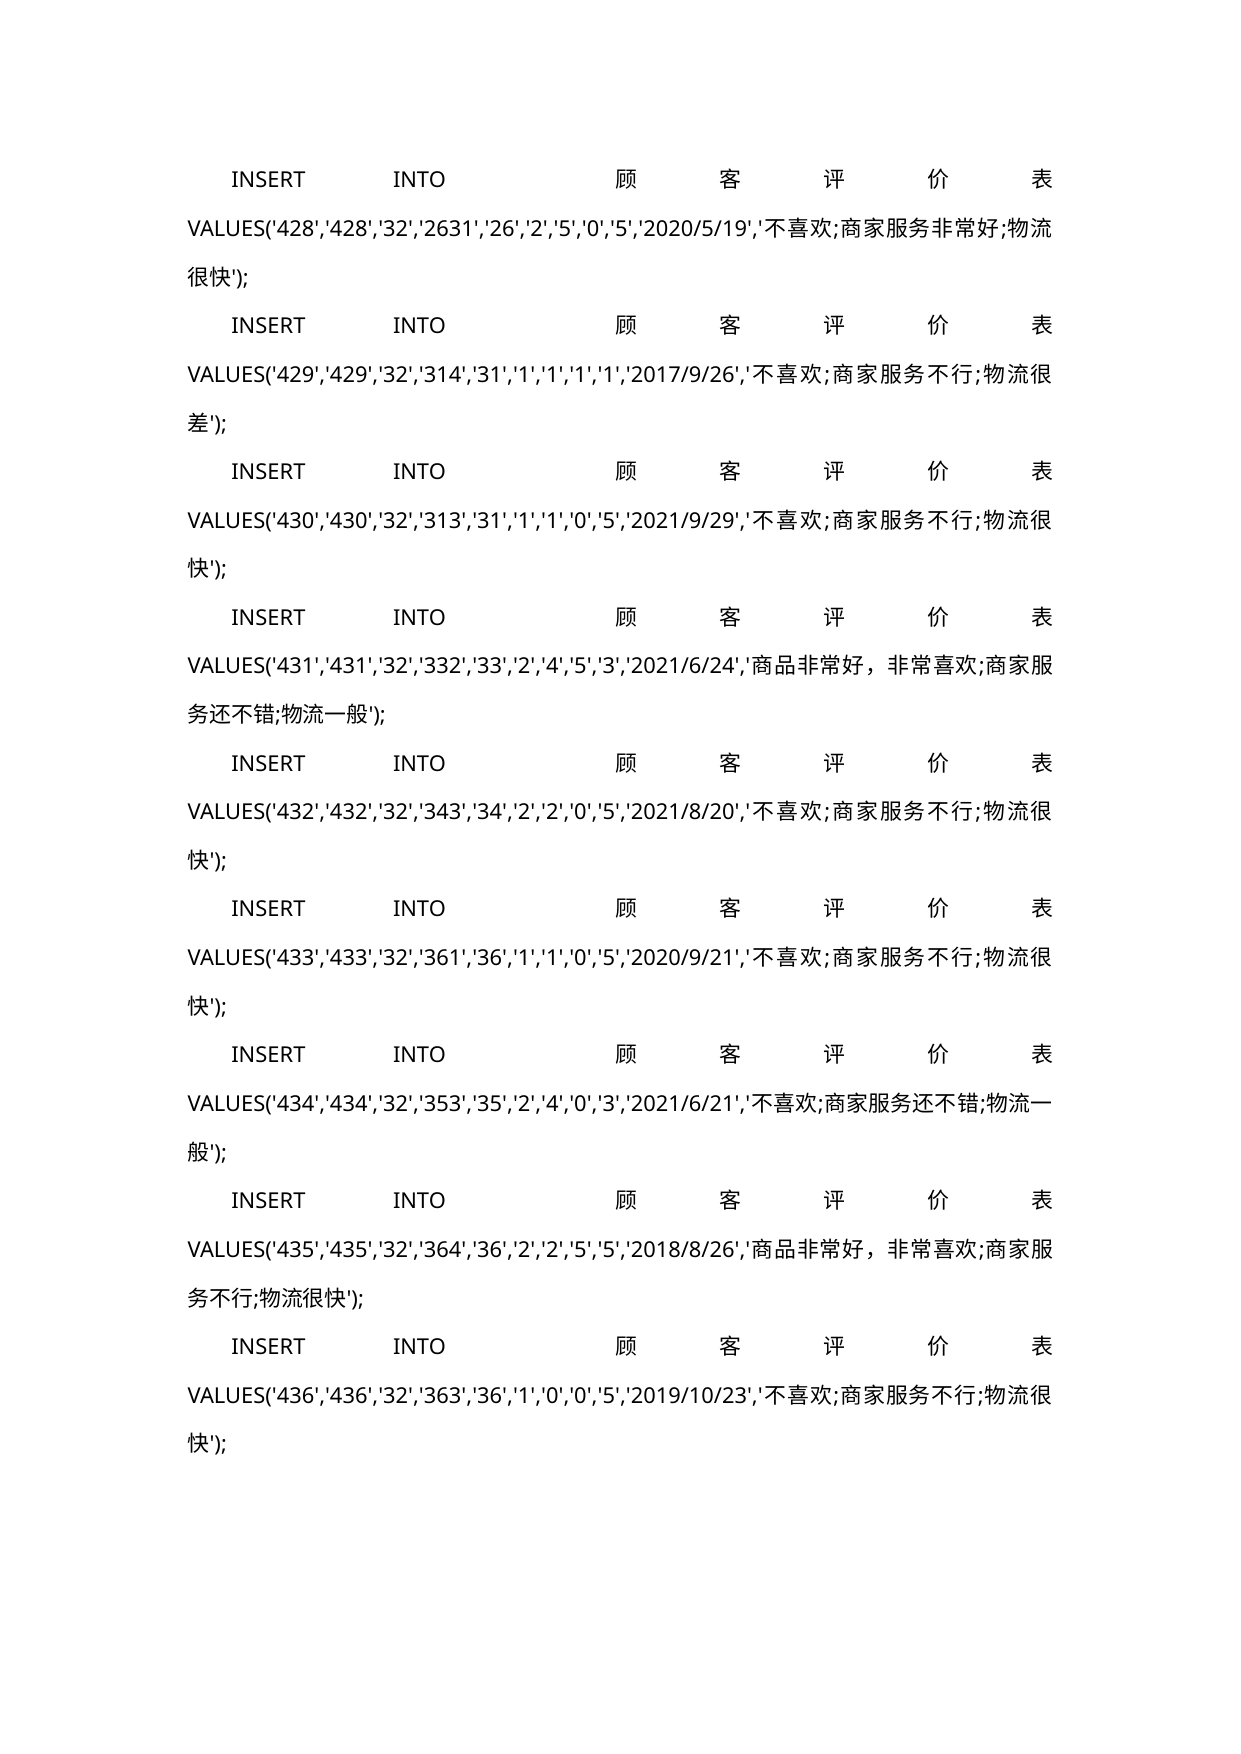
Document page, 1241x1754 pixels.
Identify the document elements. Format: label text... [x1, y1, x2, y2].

text INSERT INTO 顾客评价表 VALUES('429','429','32','314','31','1','1','1','1','2017/9/26','不喜欢;商家服务不行;物流很差'); [187, 308, 1053, 438]
text INSERT INTO 顾客评价表 VALUES('431','431','32','332','33','2','4','5','3','2021/6/24','商品非常好，非常喜欢;商家服务还不错;物流一般'); [187, 599, 1053, 729]
text INSERT INTO 顾客评价表 VALUES('435','435','32','364','36','2','2','5','5','2018/8/26','商品非常好，非常喜欢;商家服务不行;物流很快'); [187, 1183, 1053, 1313]
text INSERT INTO 顾客评价表 VALUES('430','430','32','313','31','1','1','0','5','2021/9/29','不喜欢;商家服务不行;物流很快'); [187, 454, 1053, 584]
text INSERT INTO 顾客评价表 VALUES('436','436','32','363','36','1','0','0','5','2019/10/23','不喜欢;商家服务不行;物流很快'); [187, 1329, 1053, 1459]
text INSERT INTO 顾客评价表 VALUES('434','434','32','353','35','2','4','0','3','2021/6/21','不喜欢;商家服务还不错;物流一般'); [187, 1037, 1053, 1167]
text INSERT INTO 顾客评价表 VALUES('433','433','32','361','36','1','1','0','5','2020/9/21','不喜欢;商家服务不行;物流很快'); [187, 891, 1053, 1021]
text INSERT INTO 顾客评价表 VALUES('428','428','32','2631','26','2','5','0','5','2020/5/19','不喜欢;商家服务非常好;物流很快'); [187, 162, 1053, 292]
text INSERT INTO 顾客评价表 VALUES('432','432','32','343','34','2','2','0','5','2021/8/20','不喜欢;商家服务不行;物流很快'); [187, 745, 1053, 875]
